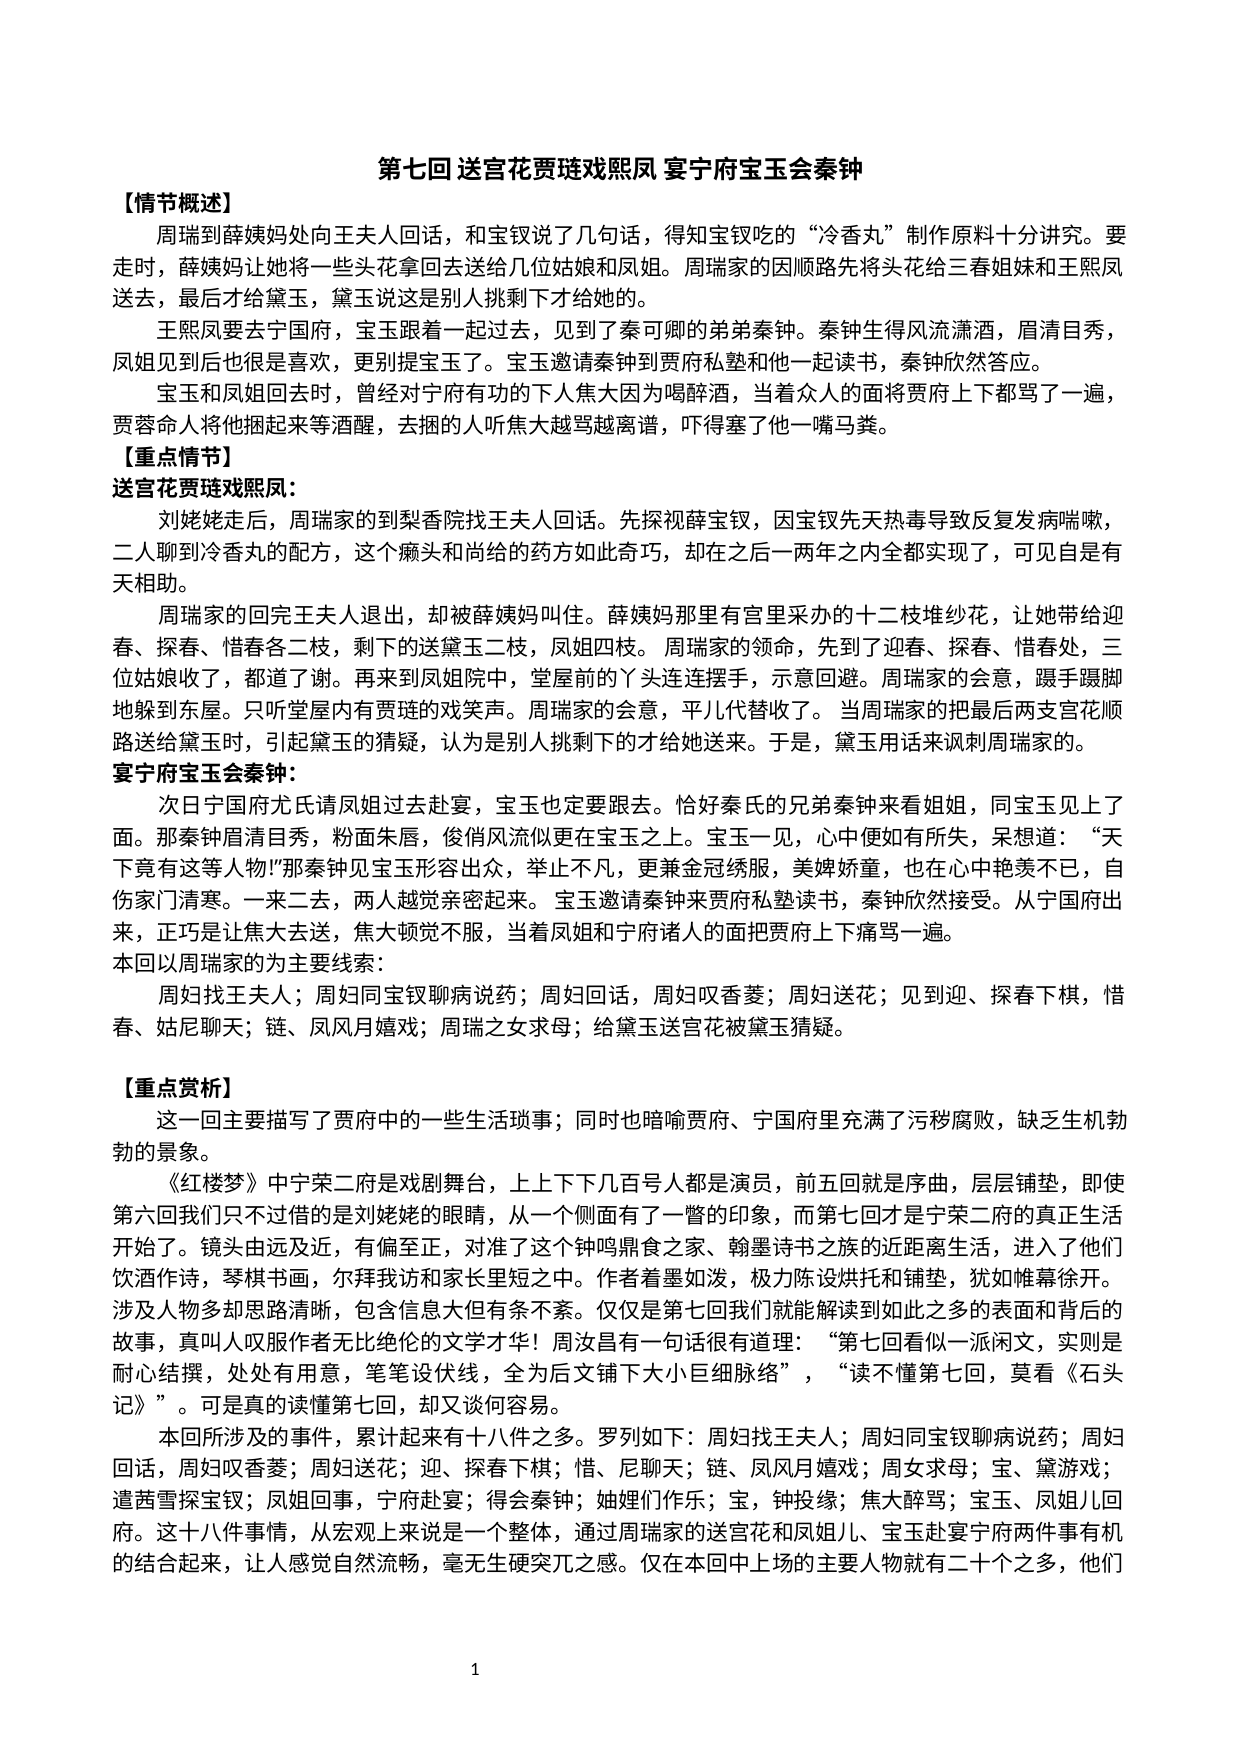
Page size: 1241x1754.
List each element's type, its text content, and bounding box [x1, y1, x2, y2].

text 【重点情节】 [112, 439, 1128, 471]
text 宝玉和凤姐回去时，曾经对宁府有功的下人焦大因为喝醉酒，当着众人的面将贾府上下都骂了一遍，贾蓉命人将他捆起来等酒醒，去捆的人听焦大越骂越离谱，吓得塞了他一嘴马粪。 [112, 376, 1128, 439]
text 周瑞家的回完王夫人退出，却被薛姨妈叫住。薛姨妈那里有宫里采办的十二枝堆纱花，让她带给迎春、探春、惜春各二枝，剩下的送黛玉二枝，凤姐四枝。 周瑞家的领命，先到了迎春、探春、惜春处，三位姑娘收了，都道了谢。再来到凤姐院中，堂屋前的丫头连连摆手，示意回避。周瑞家的会意，蹑手蹑脚地躲到东屋。只听堂屋内有贾琏的戏笑声。周瑞家的会意，平儿代替收了。 当周瑞家的把最后两支宫花顺路送给黛玉时，引起黛玉的猜疑，认为是别人挑剩下的才给她送来。于是，黛玉用话来讽刺周瑞家的。 [112, 598, 1128, 756]
text 宴宁府宝玉会秦钟： [112, 756, 1128, 788]
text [112, 1419, 1128, 1578]
text 《红楼梦》中宁荣二府是戏剧舞台，上上下下几百号人都是演员，前五回就是序曲，层层铺垫，即使第六回我们只不过借的是刘姥姥的眼睛，从一个侧面有了一瞥的印象，而第七回才是宁荣二府的真正生活开始了。镜头由远及近，有偏至正，对准了这个钟鸣鼎食之家、翰墨诗书之族的近距离生活，进入了他们饮酒作诗，琴棋书画，尔拜我访和家长里短之中。作者着墨如泼，极力陈设烘托和铺垫，犹如帷幕徐开。涉及人物多却思路清晰，包含信息大但有条不紊。仅仅是第七回我们就能解读到如此之多的表面和背后的故事，真叫人叹服作者无比绝伦的文学才华！周汝昌有一句话很有道理：“第七回看似一派闲文，实则是耐心结撰，处处有用意，笔笔设伏线，全为后文铺下大小巨细脉络”，“读不懂第七回，莫看《石头记》”。可是真的读懂第七回，却又谈何容易。 [112, 1166, 1128, 1419]
text 周妇找王夫人；周妇同宝钗聊病说药；周妇回话，周妇叹香菱；周妇送花；见到迎、探春下棋，惜春、姑尼聊天；链、凤风月嬉戏；周瑞之女求母；给黛玉送宫花被黛玉猜疑。 [112, 978, 1128, 1041]
text 【重点赏析】 [112, 1071, 1128, 1103]
text 次日宁国府尤氏请凤姐过去赴宴，宝玉也定要跟去。恰好秦氏的兄弟秦钟来看姐姐，同宝玉见上了面。那秦钟眉清目秀，粉面朱唇，俊俏风流似更在宝玉之上。宝玉一见，心中便如有所失，呆想道：“天下竟有这等人物!”那秦钟见宝玉形容出众，举止不凡，更兼金冠绣服，美婢娇童，也在心中艳羡不已，自伤家门清寒。一来二去，两人越觉亲密起来。 宝玉邀请秦钟来贾府私塾读书，秦钟欣然接受。从宁国府出来，正巧是让焦大去送，焦大顿觉不服，当着凤姐和宁府诸人的面把贾府上下痛骂一遍。 [112, 788, 1128, 946]
text 这一回主要描写了贾府中的一些生活琐事；同时也暗喻贾府、宁国府里充满了污秽腐败，缺乏生机勃勃的景象。 [112, 1103, 1128, 1166]
text 【情节概述】 [112, 186, 1128, 218]
text 周瑞到薛姨妈处向王夫人回话，和宝钗说了几句话，得知宝钗吃的“冷香丸”制作原料十分讲究。要走时，薛姨妈让她将一些头花拿回去送给几位姑娘和凤姐。周瑞家的因顺路先将头花给三春姐妹和王熙凤送去，最后才给黛玉，黛玉说这是别人挑剩下才给她的。 [112, 218, 1128, 313]
text 本回以周瑞家的为主要线索： [112, 946, 1128, 978]
text 送宫花贾琏戏熙凤： [112, 471, 1128, 503]
subtitle 第七回 送宫花贾琏戏熙凤 宴宁府宝玉会秦钟 [112, 150, 1128, 186]
text 刘姥姥走后，周瑞家的到梨香院找王夫人回话。先探视薛宝钗，因宝钗先天热毒导致反复发病喘嗽，二人聊到冷香丸的配方，这个癞头和尚给的药方如此奇巧，却在之后一两年之内全都实现了，可见自是有天相助。 [112, 503, 1128, 598]
text 王熙凤要去宁国府，宝玉跟着一起过去，见到了秦可卿的弟弟秦钟。秦钟生得风流潇酒，眉清目秀，凤姐见到后也很是喜欢，更别提宝玉了。宝玉邀请秦钟到贾府私塾和他一起读书，秦钟欣然答应。 [112, 313, 1128, 376]
